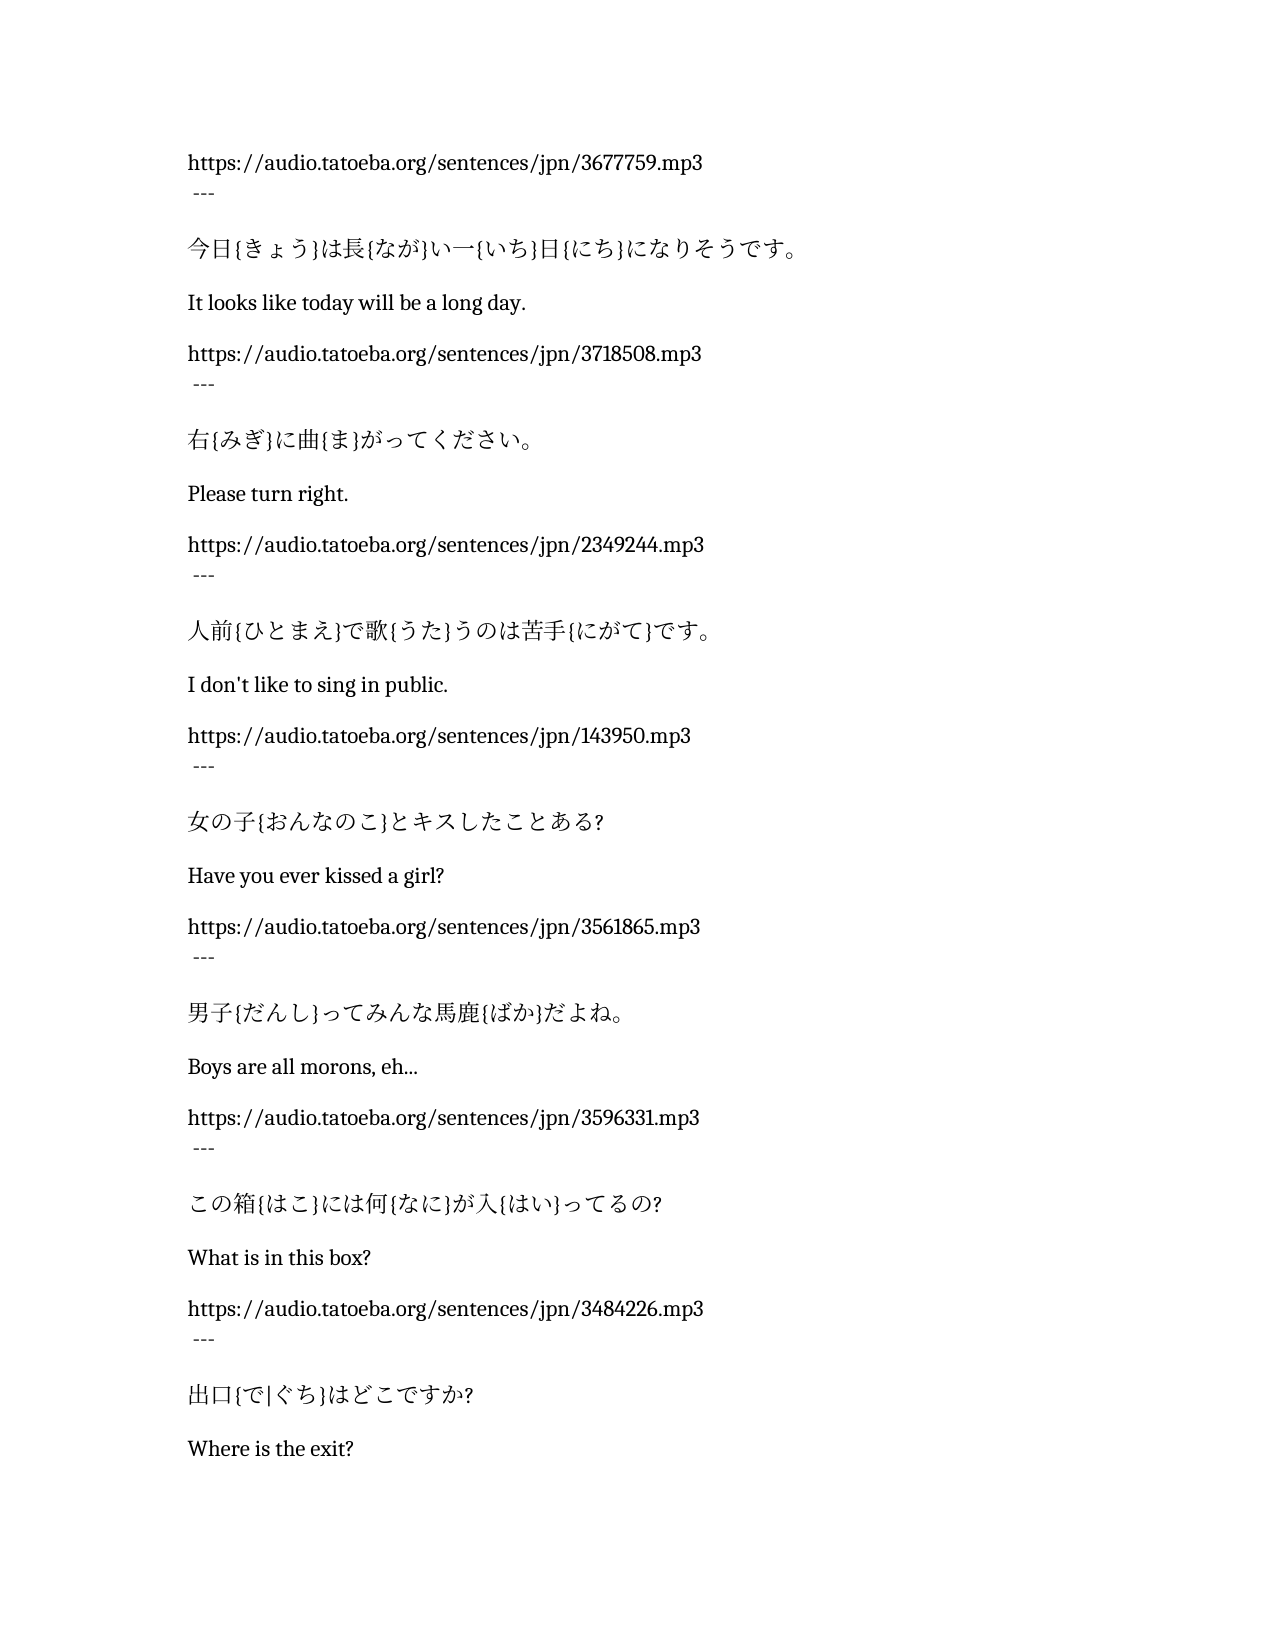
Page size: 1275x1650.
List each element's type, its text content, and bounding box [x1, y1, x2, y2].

text Where is the exit? [187, 1436, 1087, 1462]
text 人前{ひとまえ}で歌{うた}うのは苦手{にがて}です。 [187, 613, 1087, 646]
text 出口{で|ぐち}はどこですか? [187, 1377, 1087, 1410]
text https://audio.tatoeba.org/sentences/jpn/3718508.mp3 --- [187, 341, 1087, 397]
text https://audio.tatoeba.org/sentences/jpn/3484226.mp3 --- [187, 1296, 1087, 1352]
text 男子{だんし}ってみんな馬鹿{ばか}だよね。 [187, 995, 1087, 1028]
text 女の子{おんなのこ}とキスしたことある? [187, 804, 1087, 837]
text https://audio.tatoeba.org/sentences/jpn/3596331.mp3 --- [187, 1105, 1087, 1161]
text https://audio.tatoeba.org/sentences/jpn/143950.mp3 --- [187, 723, 1087, 779]
text Boys are all morons, eh... [187, 1054, 1087, 1080]
text It looks like today will be a long day. [187, 290, 1087, 316]
text 右{みぎ}に曲{ま}がってください。 [187, 422, 1087, 455]
text Please turn right. [187, 481, 1087, 507]
text What is in this box? [187, 1244, 1087, 1271]
text Have you ever kissed a girl? [187, 863, 1087, 889]
text https://audio.tatoeba.org/sentences/jpn/3677759.mp3 --- [187, 150, 1087, 207]
text この箱{はこ}には何{なに}が入{はい}ってるの? [187, 1186, 1087, 1219]
text I don't like to sing in public. [187, 672, 1087, 698]
text https://audio.tatoeba.org/sentences/jpn/2349244.mp3 --- [187, 532, 1087, 588]
text https://audio.tatoeba.org/sentences/jpn/3561865.mp3 --- [187, 914, 1087, 970]
text 今日{きょう}は長{なが}い一{いち}日{にち}になりそうです。 [187, 231, 1087, 264]
